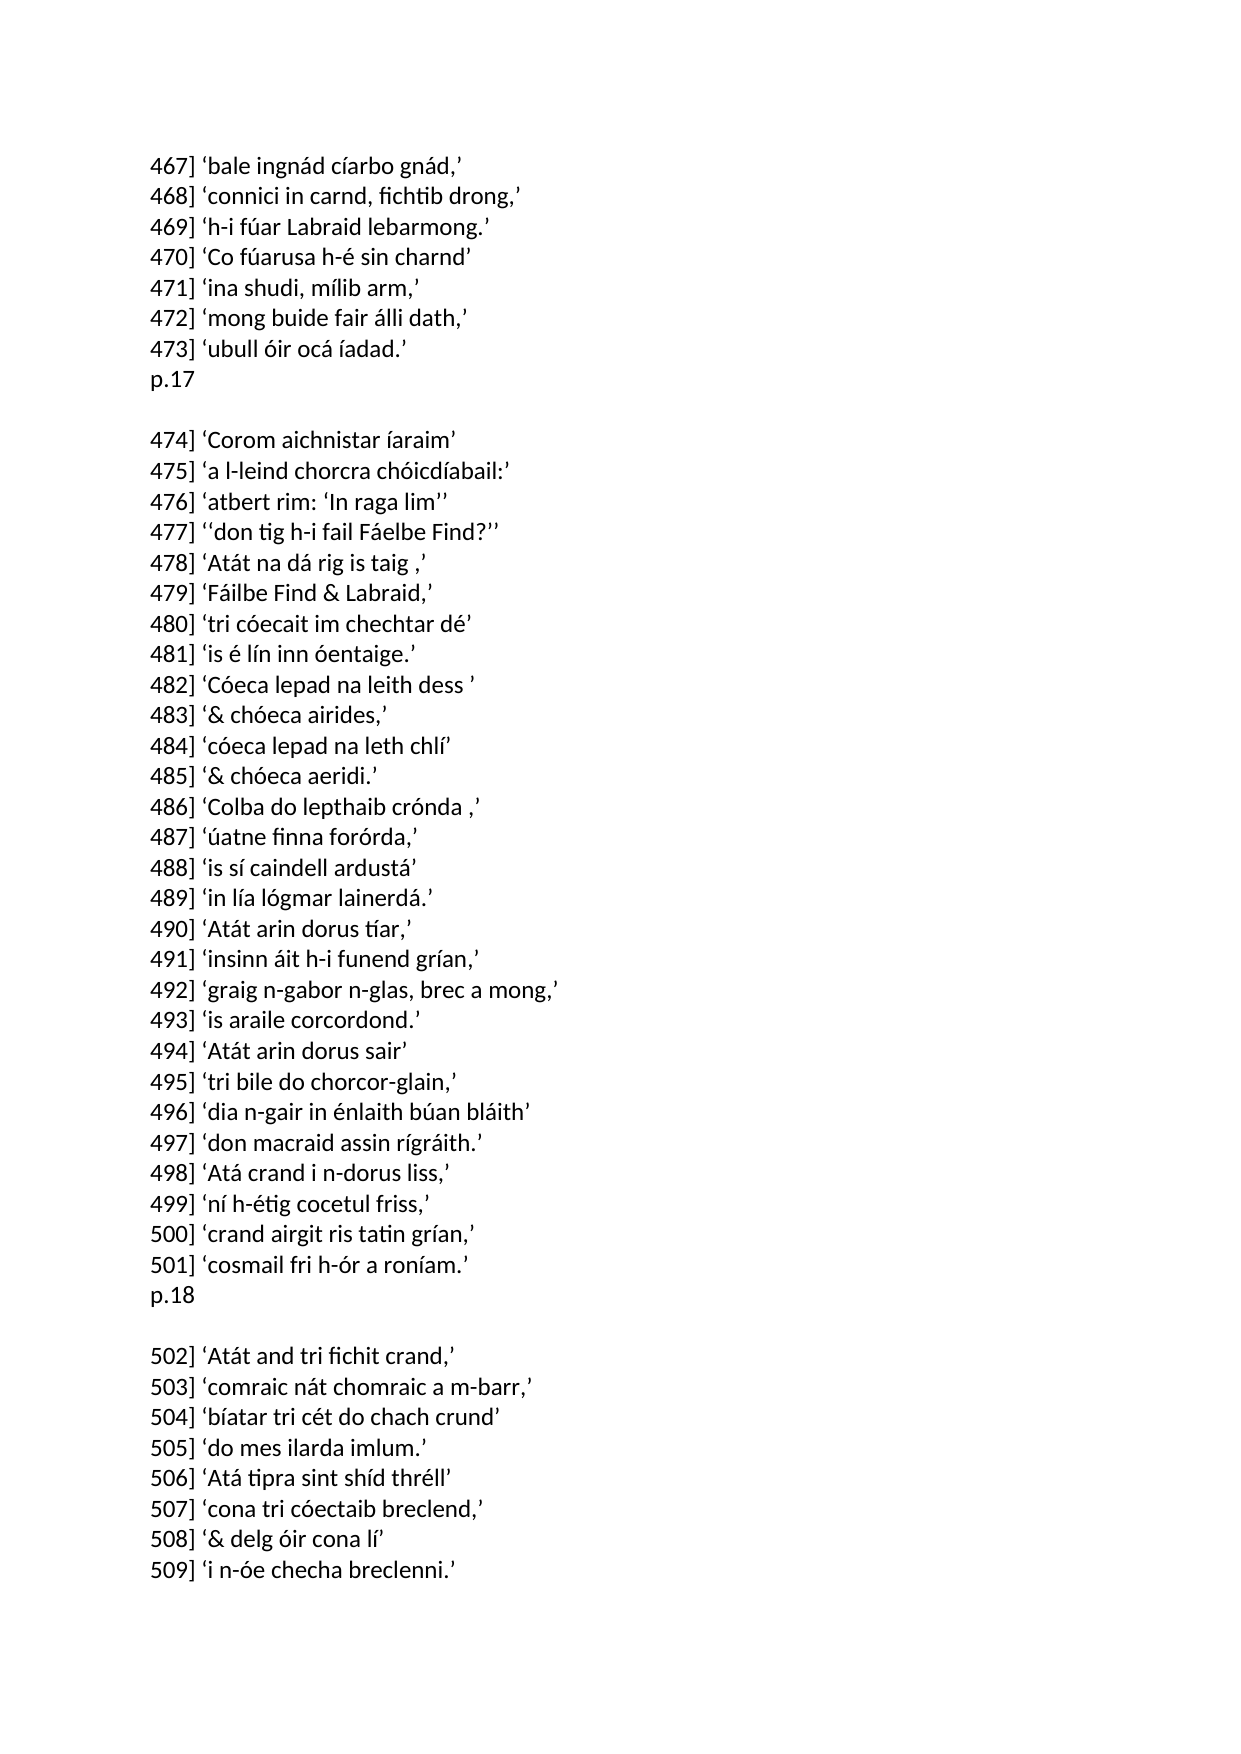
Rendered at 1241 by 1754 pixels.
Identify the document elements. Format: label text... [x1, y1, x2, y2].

text 470] ‘Co fúarusa h-é sin charnd’ [150, 242, 1090, 272]
text 481] ‘is é lín inn óentaige.’ [150, 638, 1090, 669]
text 503] ‘comraic nát chomraic a m-barr,’ [150, 1371, 1090, 1401]
text p.17 [150, 364, 1090, 394]
text 506] ‘Atá tipra sint shíd thréll’ [150, 1462, 1090, 1493]
text 486] ‘Colba do lepthaib crónda ,’ [150, 791, 1090, 821]
text 504] ‘bíatar tri cét do chach crund’ [150, 1401, 1090, 1432]
text 508] ‘& delg óir cona lí’ [150, 1523, 1090, 1554]
text 474] ‘Corom aichnistar íaraim’ [150, 425, 1090, 455]
text 490] ‘Atát arin dorus tíar,’ [150, 913, 1090, 943]
text 492] ‘graig n-gabor n-glas, brec a mong,’ [150, 974, 1090, 1004]
text 471] ‘ina shudi, mílib arm,’ [150, 272, 1090, 303]
text 478] ‘Atát na dá rig is taig ,’ [150, 547, 1090, 577]
text 487] ‘úatne finna forórda,’ [150, 821, 1090, 852]
text 479] ‘Fáilbe Find & Labraid,’ [150, 577, 1090, 608]
text 473] ‘ubull óir ocá íadad.’ [150, 333, 1090, 364]
text 507] ‘cona tri cóectaib breclend,’ [150, 1493, 1090, 1523]
text 476] ‘atbert rim: ‘In raga lim’’ [150, 486, 1090, 516]
text 500] ‘crand airgit ris tatin grían,’ [150, 1218, 1090, 1249]
text 468] ‘connici in carnd, fichtib drong,’ [150, 181, 1090, 211]
text 498] ‘Atá crand i n-dorus liss,’ [150, 1157, 1090, 1188]
text 494] ‘Atát arin dorus sair’ [150, 1035, 1090, 1066]
text 469] ‘h-i fúar Labraid lebarmong.’ [150, 211, 1090, 242]
text 480] ‘tri cóecait im chechtar dé’ [150, 608, 1090, 638]
text 501] ‘cosmail fri h-ór a roníam.’ [150, 1249, 1090, 1279]
text 489] ‘in lía lógmar lainerdá.’ [150, 882, 1090, 913]
text 488] ‘is sí caindell ardustá’ [150, 852, 1090, 882]
text p.18 [150, 1279, 1090, 1310]
text 484] ‘cóeca lepad na leth chlí’ [150, 730, 1090, 760]
text 505] ‘do mes ilarda imlum.’ [150, 1432, 1090, 1462]
text 483] ‘& chóeca airides,’ [150, 699, 1090, 730]
text 502] ‘Atát and tri fichit crand,’ [150, 1340, 1090, 1371]
text 491] ‘insinn áit h-i funend grían,’ [150, 943, 1090, 974]
text 485] ‘& chóeca aeridi.’ [150, 760, 1090, 791]
text 475] ‘a l-leind chorcra chóicdíabail:’ [150, 455, 1090, 486]
text 509] ‘i n-óe checha breclenni.’ [150, 1554, 1090, 1584]
text 495] ‘tri bile do chorcor-glain,’ [150, 1066, 1090, 1096]
text 499] ‘ní h-étig cocetul friss,’ [150, 1188, 1090, 1218]
text 472] ‘mong buide fair álli dath,’ [150, 303, 1090, 333]
text 467] ‘bale ingnád cíarbo gnád,’ [150, 150, 1090, 181]
text 482] ‘Cóeca lepad na leith dess ’ [150, 669, 1090, 699]
text 497] ‘don macraid assin rígráith.’ [150, 1127, 1090, 1157]
text 496] ‘dia n-gair in énlaith búan bláith’ [150, 1096, 1090, 1127]
text 477] ‘‘don tig h-i fail Fáelbe Find?’’ [150, 516, 1090, 547]
text 493] ‘is araile corcordond.’ [150, 1004, 1090, 1035]
